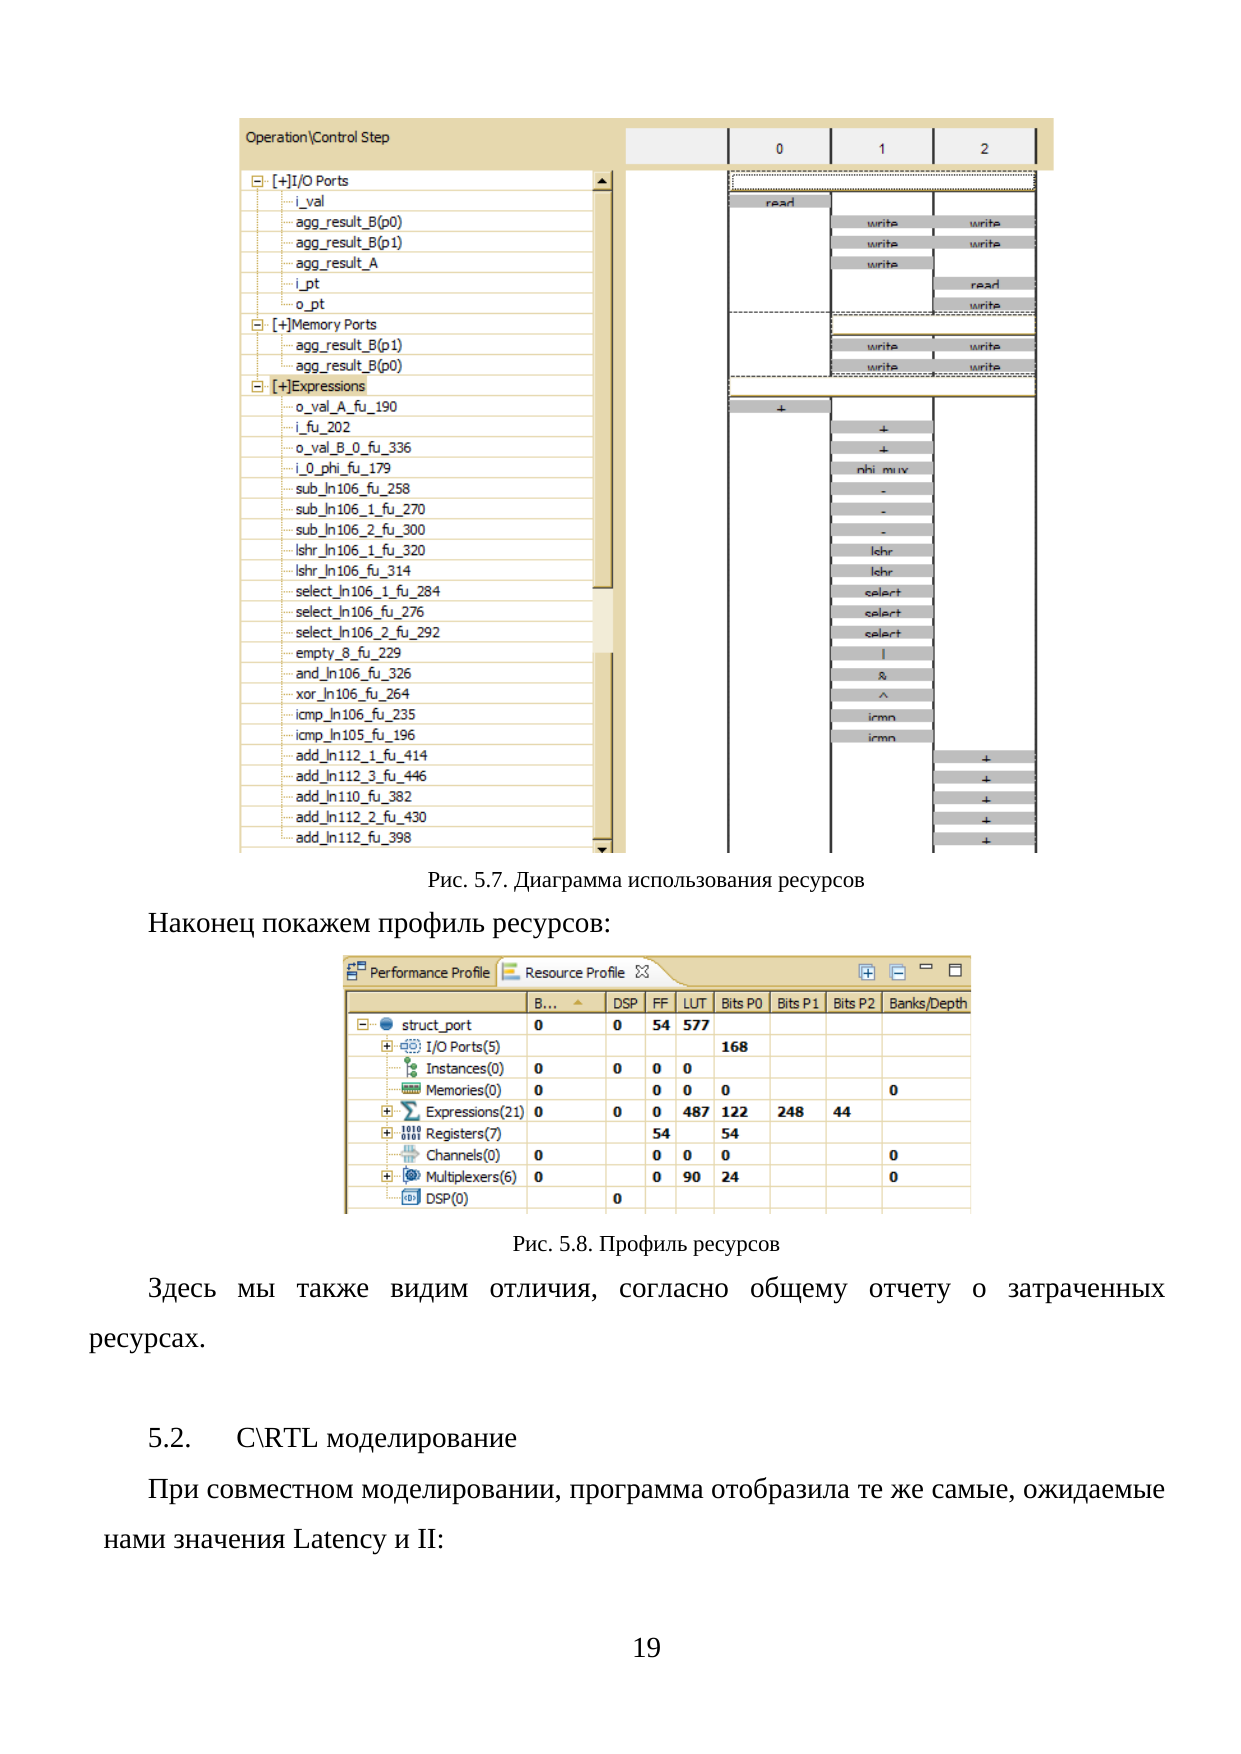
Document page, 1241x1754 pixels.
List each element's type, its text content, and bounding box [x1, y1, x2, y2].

text Наконец покажем профиль ресурсов: [89, 905, 1167, 939]
text Рис. 5.7. Диаграмма использования ресурсов [89, 866, 1167, 892]
text Рис. 5.8. Профиль ресурсов [89, 1230, 1167, 1257]
text Здесь мы также видим отличия, согласно общему отчету о затраченных ресурсах. [89, 1270, 1167, 1353]
list C\RTL моделирование [148, 1421, 1167, 1454]
picture [342, 955, 972, 1214]
text При совместном моделировании, программа отобразила те же самые, ожидаемые нами значения Latency и II: [103, 1471, 1167, 1555]
picture [239, 118, 1054, 853]
